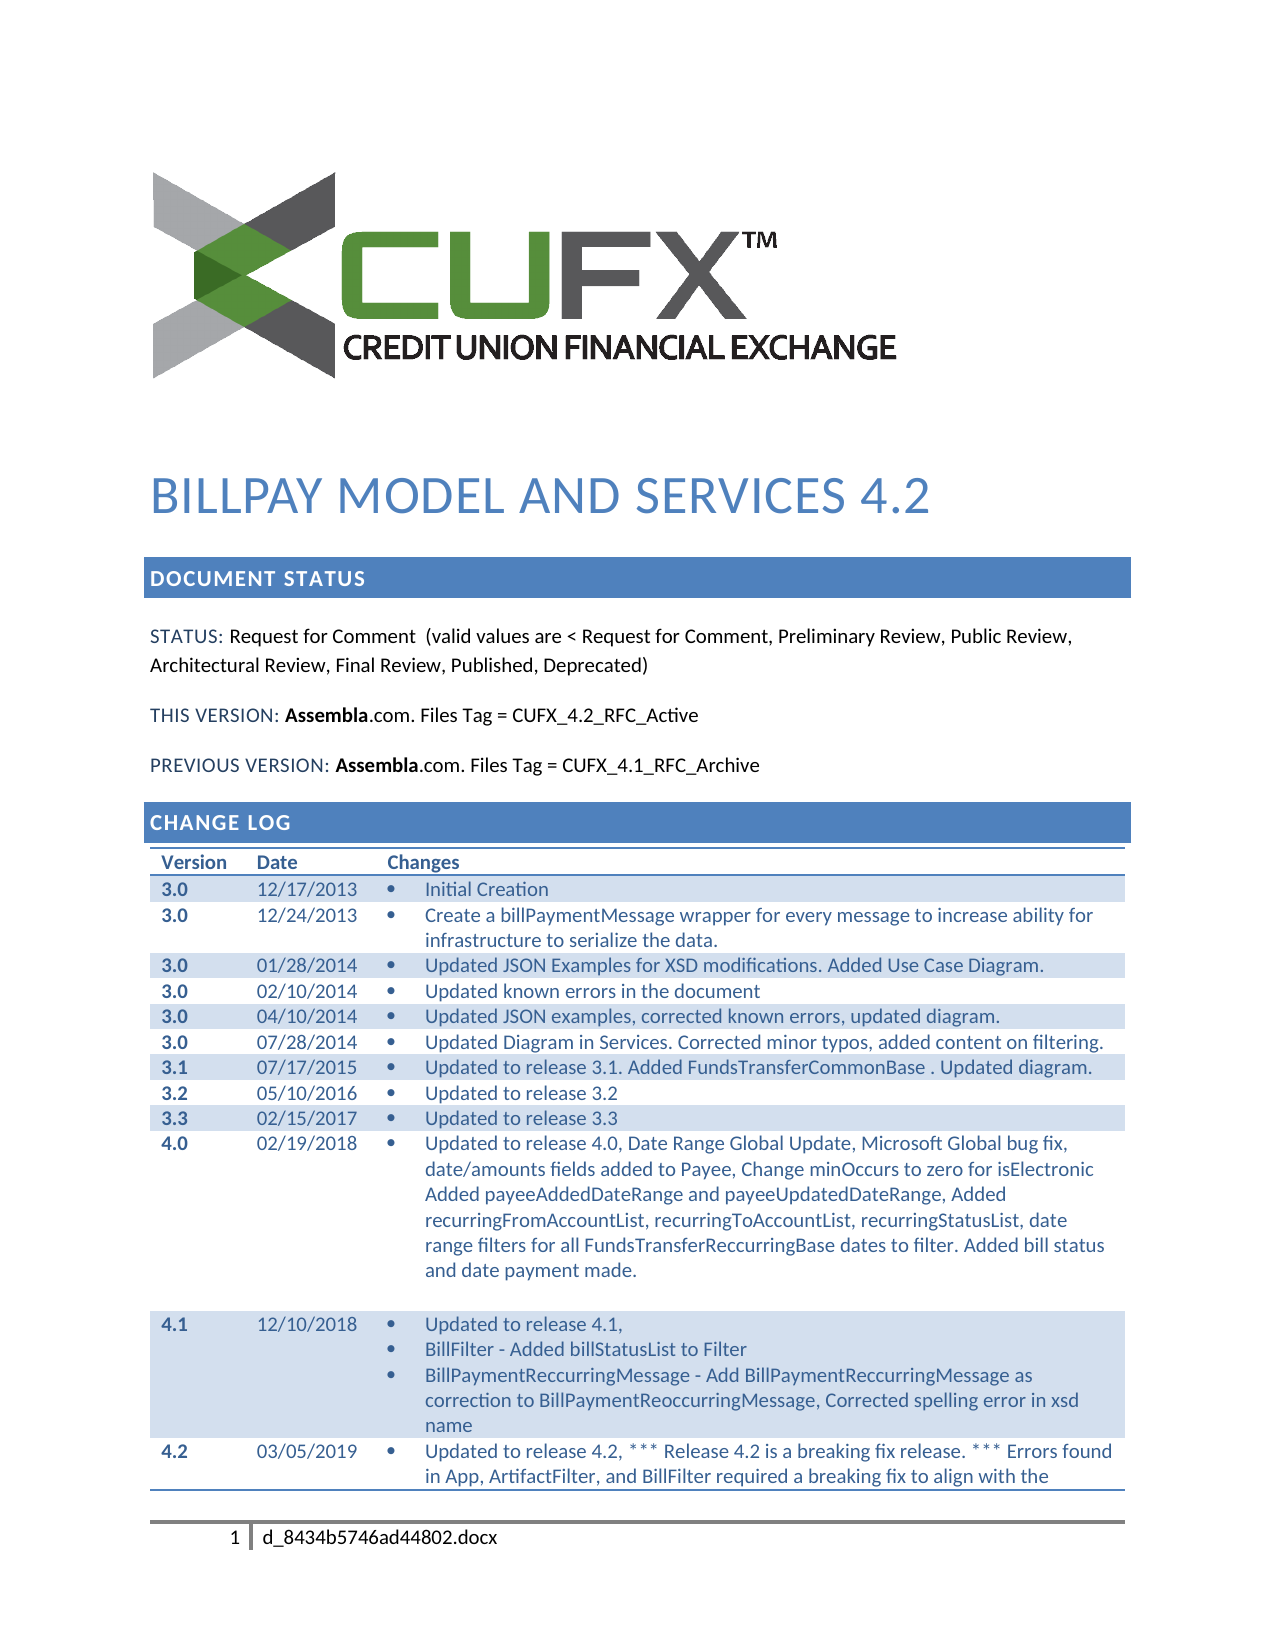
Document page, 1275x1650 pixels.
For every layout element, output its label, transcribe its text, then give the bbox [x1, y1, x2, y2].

table_cell 3.1 [150, 1054, 245, 1080]
table_header Version [150, 849, 245, 874]
table_cell 3.0 [150, 876, 245, 902]
table_cell 3.0 [150, 978, 245, 1003]
table_cell Updated to release 3.2 [376, 1080, 1125, 1105]
subtitle Document Status [150, 564, 1125, 592]
table_cell Initial Creation [376, 876, 1125, 902]
table_cell 05/10/2016 [245, 1080, 376, 1105]
table_cell 4.2 [150, 1438, 245, 1489]
table_header Date [245, 849, 376, 874]
text status: Request for Comment (valid values are < Request for Comment, Preliminary Review, Public Review, Architectural Review, Final Review, Published, Deprecated) [150, 623, 1125, 677]
picture [150, 170, 901, 382]
table_cell 4.0 [150, 1131, 245, 1311]
table_cell 3.2 [150, 1080, 245, 1105]
table_cell 02/15/2017 [245, 1105, 376, 1131]
table_cell Updated to release 3.3 [376, 1105, 1125, 1131]
table_cell Updated Diagram in Services. Corrected minor typos, added content on filtering. [376, 1029, 1125, 1054]
table_cell 12/24/2013 [245, 902, 376, 953]
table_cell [376, 1438, 1125, 1489]
title Billpay Model and Services 4.2 [150, 461, 1125, 527]
table_cell 4.1 [150, 1311, 245, 1438]
table_cell 02/10/2014 [245, 978, 376, 1003]
table_cell 03/05/2019 [245, 1438, 376, 1489]
table_cell 3.0 [150, 953, 245, 978]
table_cell Updated JSON Examples for XSD modifications. Added Use Case Diagram. [376, 953, 1125, 978]
table_cell 07/28/2014 [245, 1029, 376, 1054]
table_cell 07/17/2015 [245, 1054, 376, 1080]
table_cell Updated to release 3.1. Added FundsTransferCommonBase . Updated diagram. [376, 1054, 1125, 1080]
table_cell 02/19/2018 [245, 1131, 376, 1311]
text Previous Version: Assembla.com. Files Tag = CUFX_4.1_RFC_Archive [150, 752, 1125, 777]
table_cell Create a billPaymentMessage wrapper for every message to increase ability for infrastructure to serialize the data. [376, 902, 1125, 953]
table_cell 3.0 [150, 1004, 245, 1029]
table_cell Updated known errors in the document [376, 978, 1125, 1003]
text This version: Assembla.com. Files Tag = CUFX_4.2_RFC_Active [150, 702, 1125, 727]
table_cell 04/10/2014 [245, 1004, 376, 1029]
table_cell 3.0 [150, 902, 245, 953]
table_cell Updated JSON examples, corrected known errors, updated diagram. [376, 1004, 1125, 1029]
table_cell 01/28/2014 [245, 953, 376, 978]
subtitle Change Log [150, 808, 1125, 836]
table_cell Updated to release 4.0, Date Range Global Update, Microsoft Global bug fix, date/amounts fields added to Payee, Change minOccurs to zero for isElectronic Added payeeAddedDateRange and payeeUpdatedDateRange, Added recurringFromAccountList, recurringToAccountList, recurringStatusList, date range filters for all FundsTransferReccurringBase dates to filter. Added bill status and date payment made. [376, 1131, 1125, 1311]
table_cell 3.3 [150, 1105, 245, 1131]
table_cell 3.0 [150, 1029, 245, 1054]
table_cell 12/10/2018 [245, 1311, 376, 1438]
table_cell 12/17/2013 [245, 876, 376, 902]
table_cell Updated to release 4.1, BillFilter - Added billStatusList to Filter BillPaymentReccurringMessage - Add BillPaymentReccurringMessage as correction to BillPaymentReoccurringMessage, Corrected spelling error in xsd name [376, 1311, 1125, 1438]
table_header Changes [376, 849, 1125, 874]
